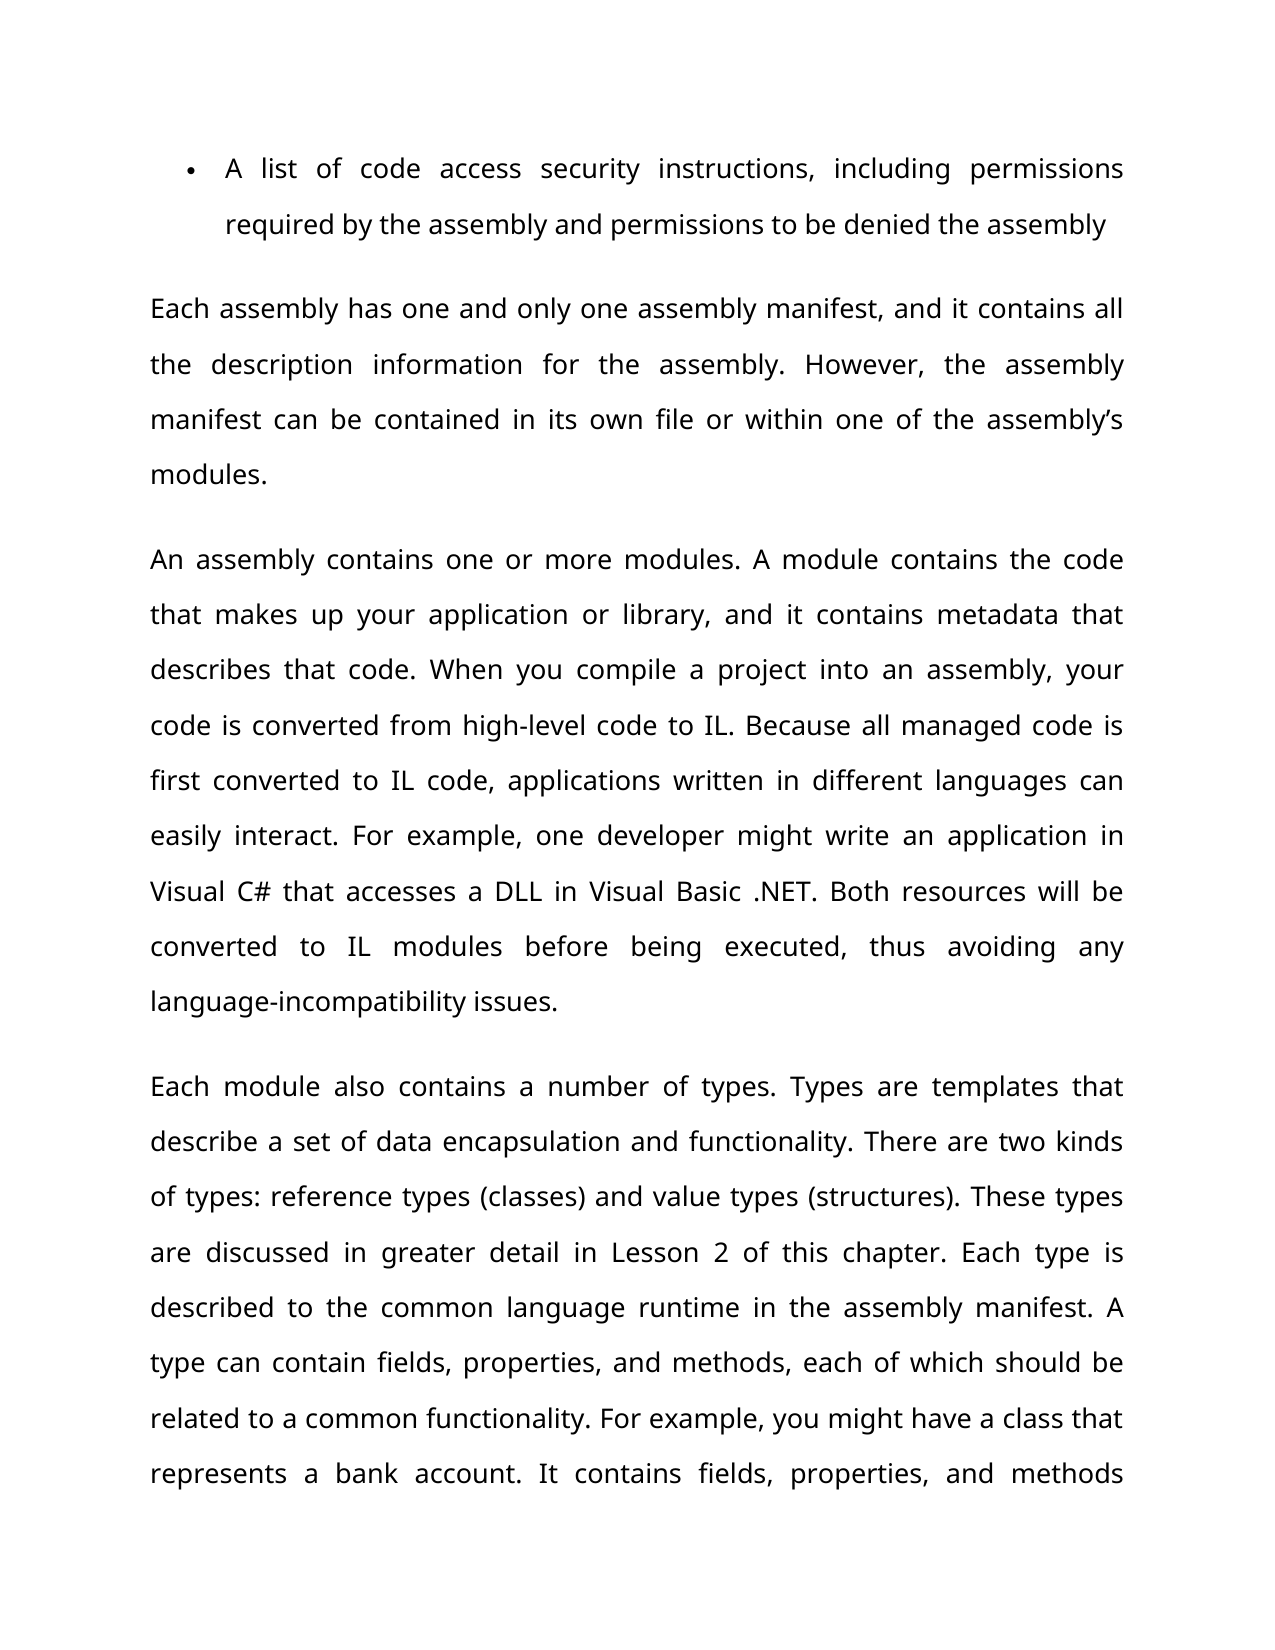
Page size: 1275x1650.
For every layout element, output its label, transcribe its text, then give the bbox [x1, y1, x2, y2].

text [150, 1067, 1125, 1491]
text Each assembly has one and only one assembly manifest, and it contains all the description information for the assembly. However, the assembly manifest can be contained in its own file or within one of the assembly’s modules. [150, 290, 1125, 493]
text An assembly contains one or more modules. A module contains the code that makes up your application or library, and it contains metadata that describes that code. When you compile a project into an assembly, your code is converted from high-level code to IL. Because all managed code is first converted to IL code, applications written in different languages can easily interact. For example, one developer might write an application in Visual C# that accesses a DLL in Visual Basic .NET. Both resources will be converted to IL modules before being executed, thus avoiding any language-incompatibility issues. [150, 540, 1125, 1019]
list A list of code access security instructions, including permissions required by the assembly and permissions to be denied the assembly [187, 150, 1125, 242]
